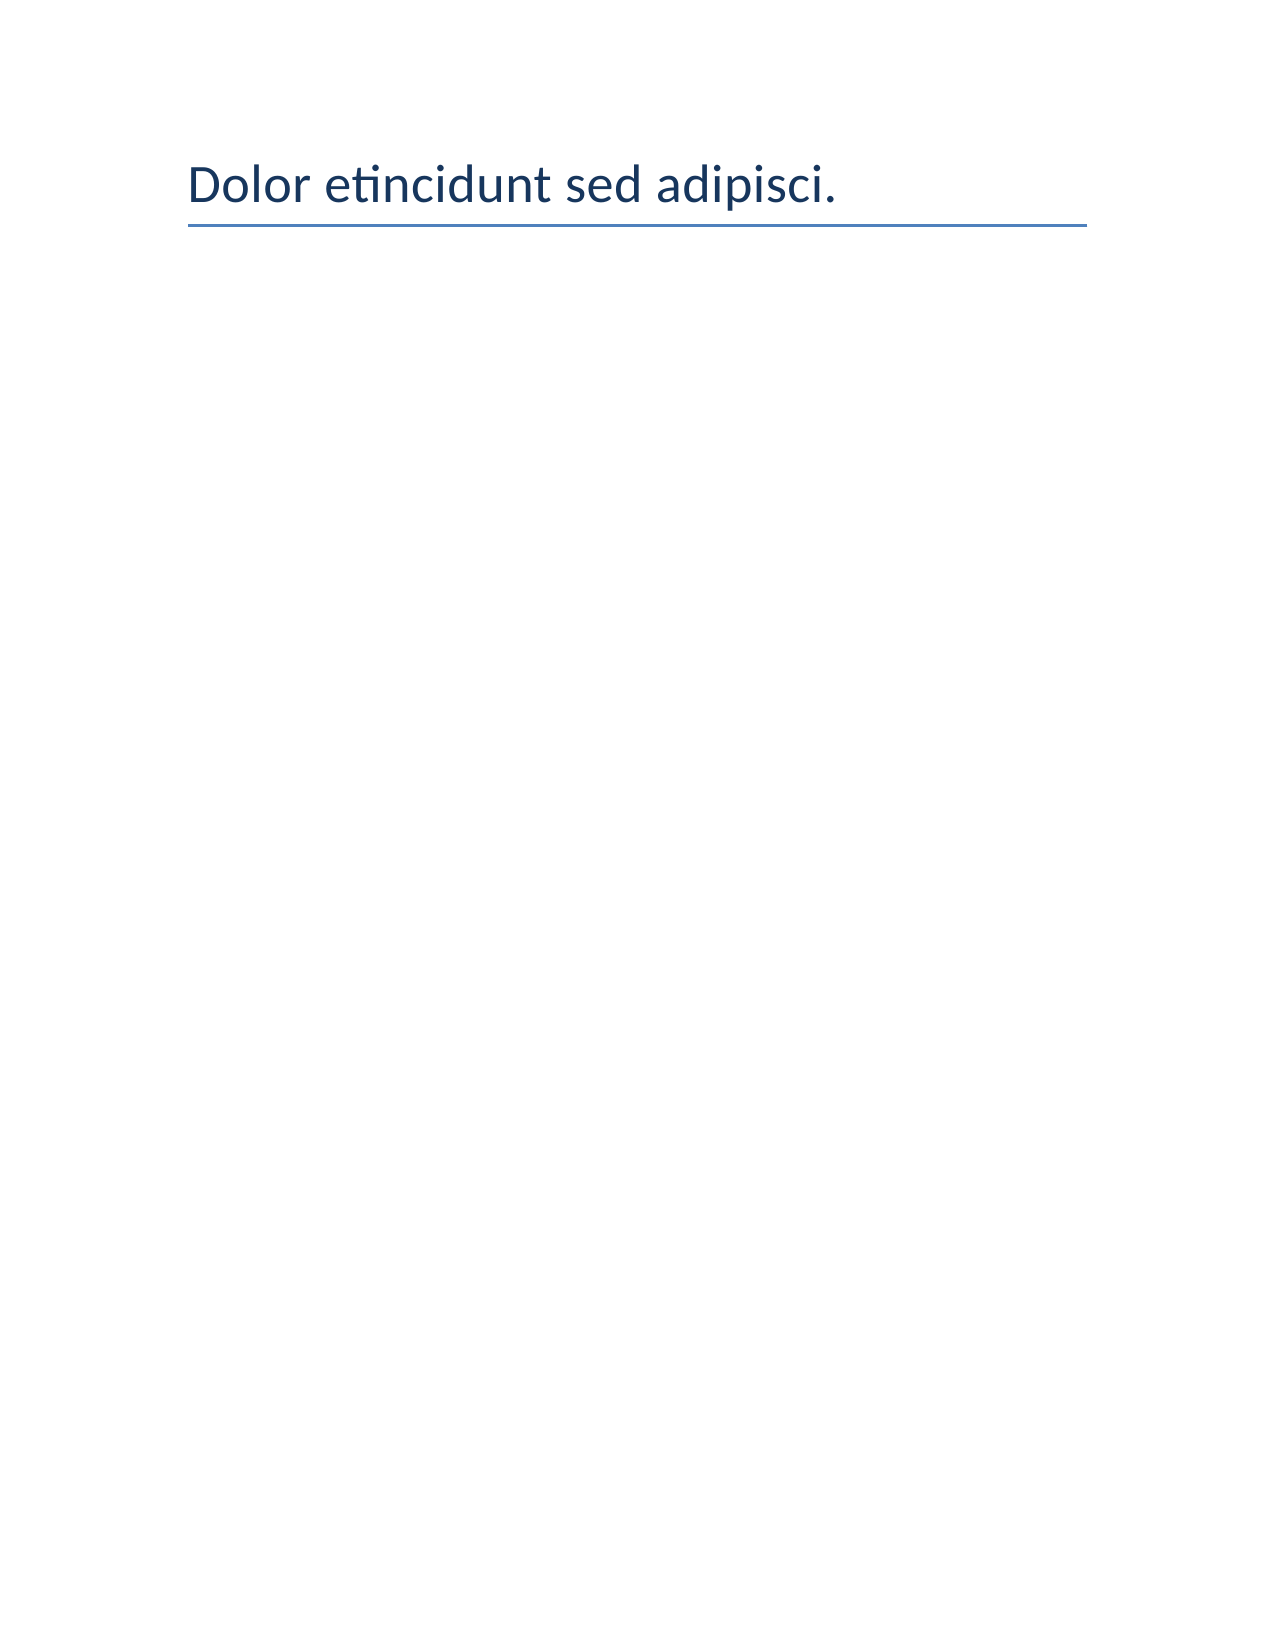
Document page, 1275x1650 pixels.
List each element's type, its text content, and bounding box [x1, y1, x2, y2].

title Dolor etincidunt sed adipisci. [187, 150, 1087, 227]
